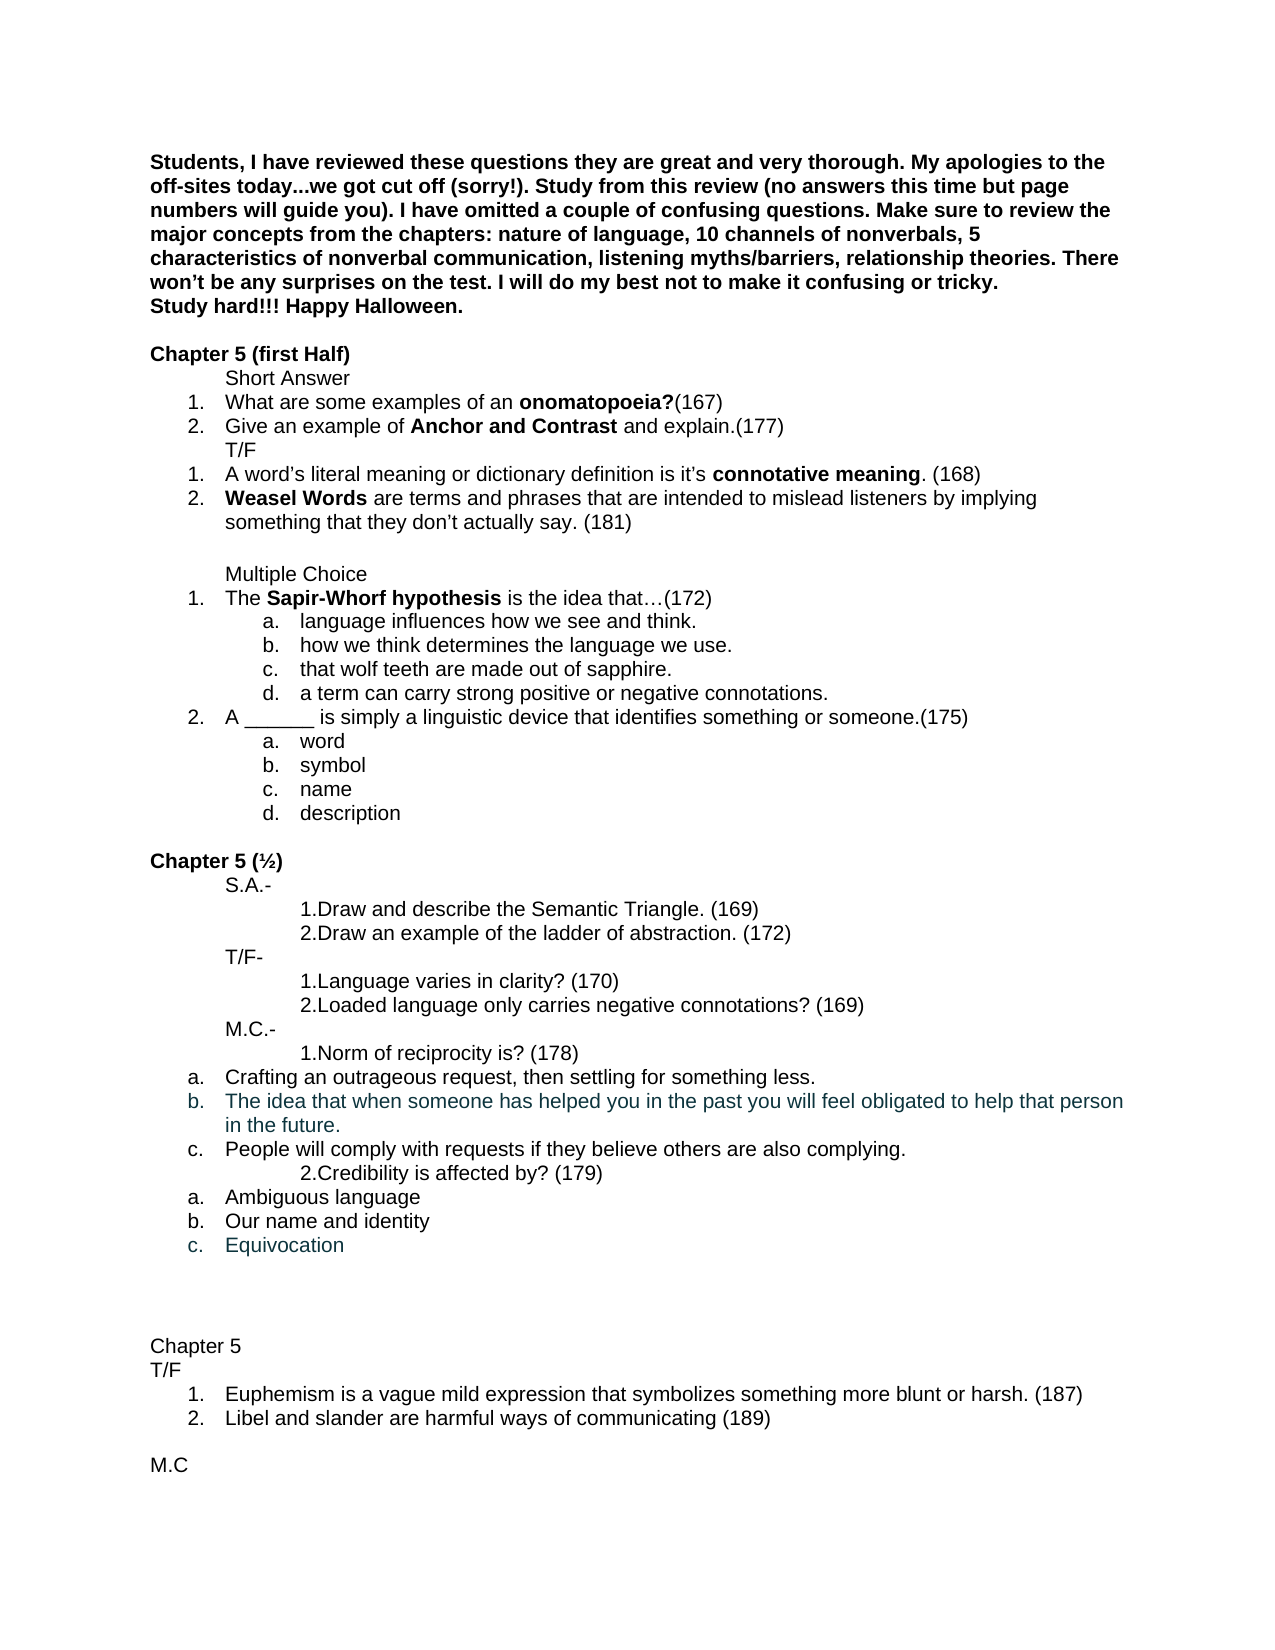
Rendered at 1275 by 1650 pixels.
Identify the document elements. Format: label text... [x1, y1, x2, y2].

text S.A.- [150, 873, 1125, 897]
list Crafting an outrageous request, then settling for something less. [187, 1065, 1125, 1089]
text T/F [150, 438, 1125, 462]
text M.C.- [150, 1017, 1125, 1041]
list Ambiguous language [187, 1184, 1125, 1208]
text 1.Norm of reciprocity is? (178) [150, 1041, 1125, 1065]
text T/F [150, 1357, 1125, 1381]
list People will comply with requests if they believe others are also complying. [187, 1137, 1125, 1161]
text 1.Language varies in clarity? (170) [225, 969, 1125, 993]
list description [262, 801, 1125, 825]
list symbol [262, 753, 1125, 777]
list name [262, 777, 1125, 801]
text Chapter 5 [150, 1333, 1125, 1357]
text 2.Loaded language only carries negative connotations? (169) [150, 993, 1125, 1017]
list Euphemism is a vague mild expression that symbolizes something more blunt or harsh. (187) [187, 1381, 1125, 1405]
list What are some examples of an onomatopoeia?(167) [187, 390, 1125, 414]
list The idea that when someone has helped you in the past you will feel obligated to help that person in the future. [187, 1089, 1125, 1137]
list Weasel Words are terms and phrases that are intended to mislead listeners by implying something that they don’t actually say. (181) [187, 486, 1125, 533]
text T/F- [150, 945, 1125, 969]
text Chapter 5 (first Half) [150, 342, 1125, 366]
list how we think determines the language we use. [262, 633, 1125, 657]
list a term can carry strong positive or negative connotations. [262, 681, 1125, 705]
text 2.Draw an example of the ladder of abstraction. (172) [150, 921, 1125, 945]
list A word’s literal meaning or dictionary definition is it’s connotative meaning. (168) [187, 462, 1125, 486]
list Equivocation [187, 1232, 1125, 1256]
list Give an example of Anchor and Contrast and explain.(177) [187, 414, 1125, 438]
text 1.Draw and describe the Semantic Triangle. (169) [225, 897, 1125, 921]
list word [262, 729, 1125, 753]
text 2.Credibility is affected by? (179) [150, 1161, 1125, 1184]
text Students, I have reviewed these questions they are great and very thorough. My apologies to the off-sites today...we got cut off (sorry!). Study from this review (no answers this time but page numbers will guide you). I have omitted a couple of confusing questions. Make sure to review the major concepts from the chapters: nature of language, 10 channels of nonverbals, 5 characteristics of nonverbal communication, listening myths/barriers, relationship theories. There won’t be any surprises on the test. I will do my best not to make it confusing or tricky. [150, 150, 1125, 294]
text Multiple Choice [150, 561, 1125, 585]
list The Sapir-Whorf hypothesis is the idea that…(172) [187, 585, 1125, 609]
list A ______ is simply a linguistic device that identifies something or someone.(175) [187, 705, 1125, 729]
text Study hard!!! Happy Halloween. [150, 294, 1125, 318]
text M.C [150, 1453, 1125, 1477]
text Short Answer [150, 366, 1125, 390]
list language influences how we see and think. [262, 609, 1125, 633]
list Libel and slander are harmful ways of communicating (189) [187, 1405, 1125, 1429]
text Chapter 5 (½) [150, 849, 1125, 873]
list Our name and identity [187, 1208, 1125, 1232]
list that wolf teeth are made out of sapphire. [262, 657, 1125, 681]
